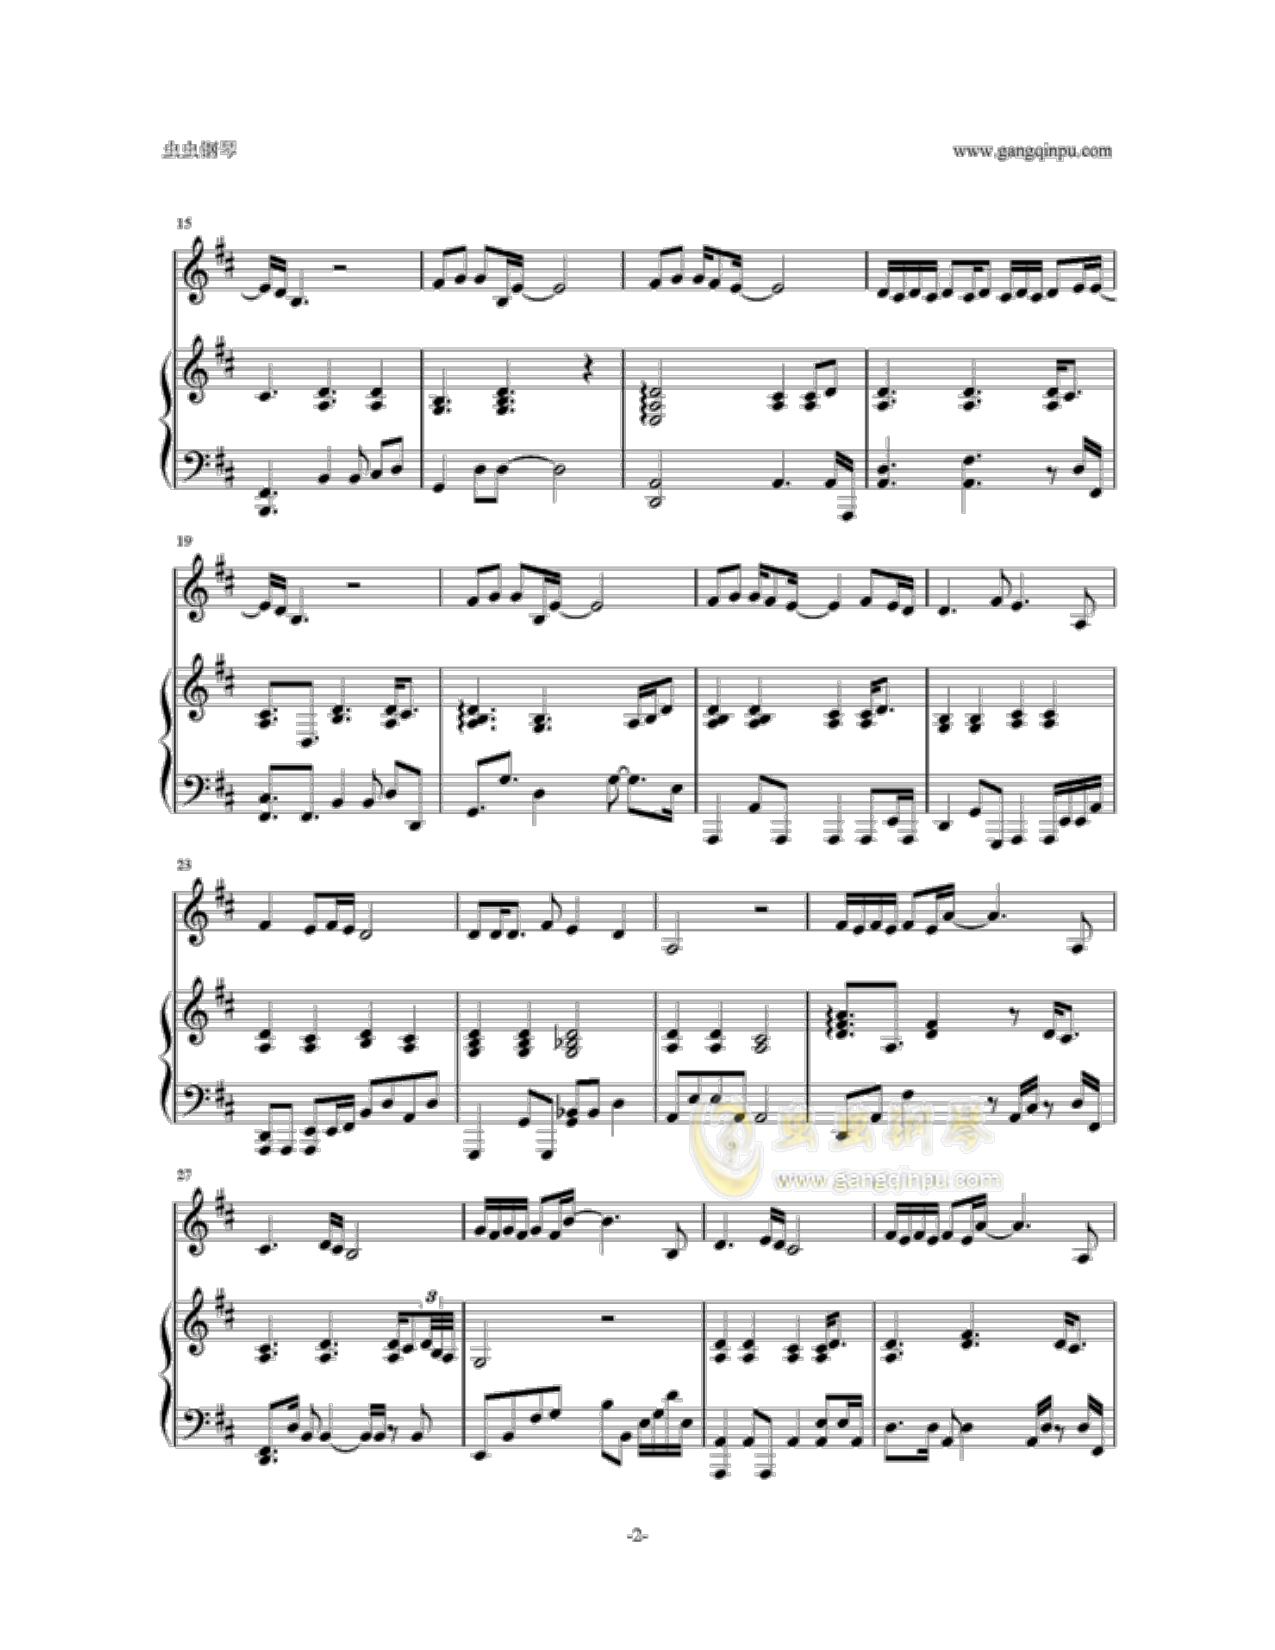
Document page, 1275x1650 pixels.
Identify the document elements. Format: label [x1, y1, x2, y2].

picture [95, 75, 1180, 1576]
